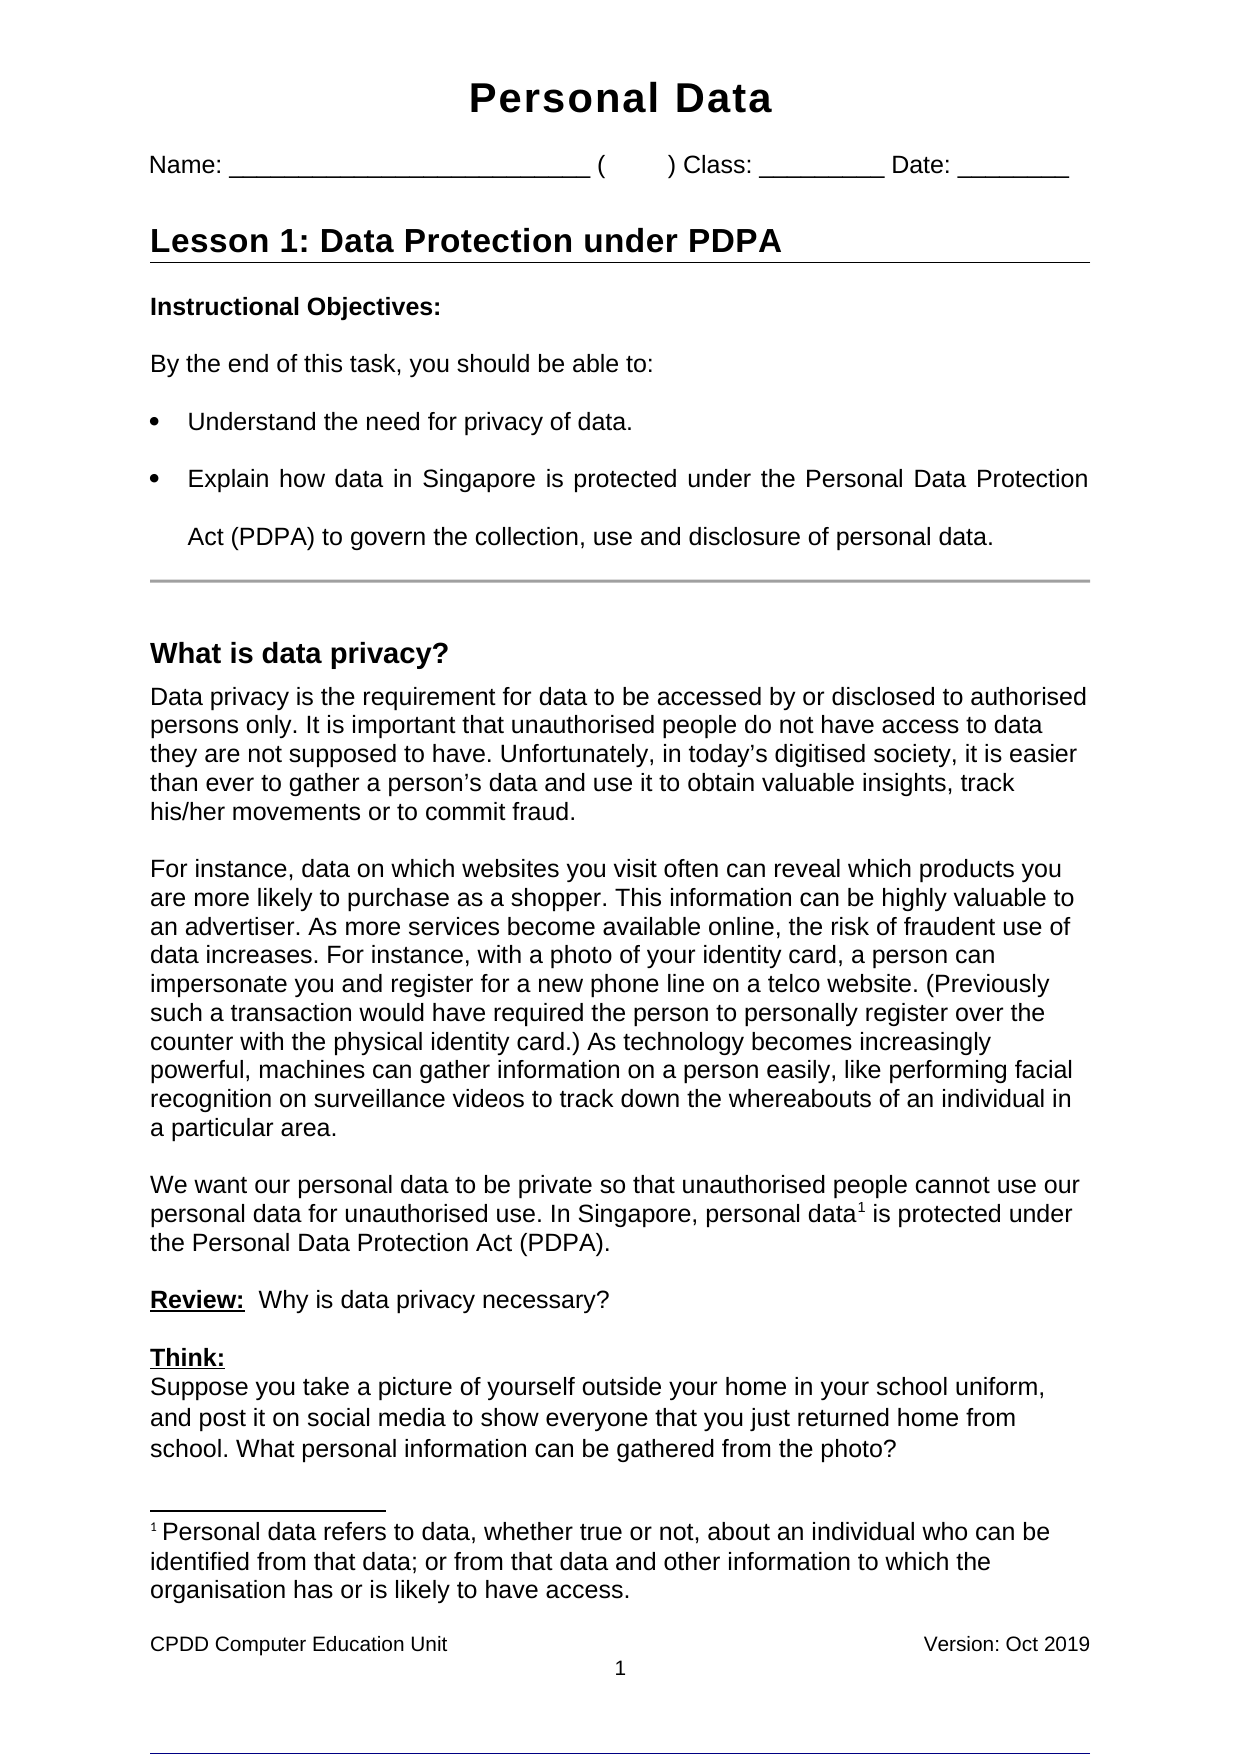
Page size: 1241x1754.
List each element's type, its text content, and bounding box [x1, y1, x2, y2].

list Understand the need for privacy of data. [150, 407, 1090, 436]
list Explain how data in Singapore is protected under the Personal Data Protection Act (PDPA) to govern the collection, use and disclosure of personal data. [150, 464, 1090, 551]
text Think: [150, 1343, 1090, 1372]
text Suppose you take a picture of yourself outside your home in your school uniform, and post it on social media to show everyone that you just returned home from school. What personal information can be gathered from the photo? [150, 1372, 1090, 1462]
text We want our personal data to be private so that unauthorised people cannot use our personal data for unauthorised use. In Singapore, personal data is protected under the Personal Data Protection Act (PDPA). [150, 1170, 1090, 1257]
text Review: Why is data privacy necessary? [150, 1285, 1090, 1314]
text Instructional Objectives: [150, 292, 1090, 321]
text What is data privacy? [150, 636, 1090, 669]
text By the end of this task, you should be able to: [150, 349, 1090, 378]
text Lesson 1: Data Protection under PDPA [150, 221, 1090, 262]
text Data privacy is the requirement for data to be accessed by or disclosed to authorised persons only. It is important that unauthorised people do not have access to data they are not supposed to have. Unfortunately, in today’s digitised society, it is easier than ever to gather a person’s data and use it to obtain valuable insights, track his/her movements or to commit fraud. [150, 682, 1090, 825]
text For instance, data on which websites you visit often can reveal which products you are more likely to purchase as a shopper. This information can be highly valuable to an advertiser. As more services become available online, the risk of fraudent use of data increases. For instance, with a photo of your identity card, a person can impersonate you and register for a new phone line on a telco website. (Previously such a transaction would have required the person to personally register over the counter with the physical identity card.) As technology becomes increasingly powerful, machines can gather information on a person easily, like performing facial recognition on surveillance videos to track down the whereabouts of an individual in a particular area. [150, 854, 1090, 1142]
text Name: __________________________ ( ) Class: _________ Date: ________ [135, 150, 1090, 179]
